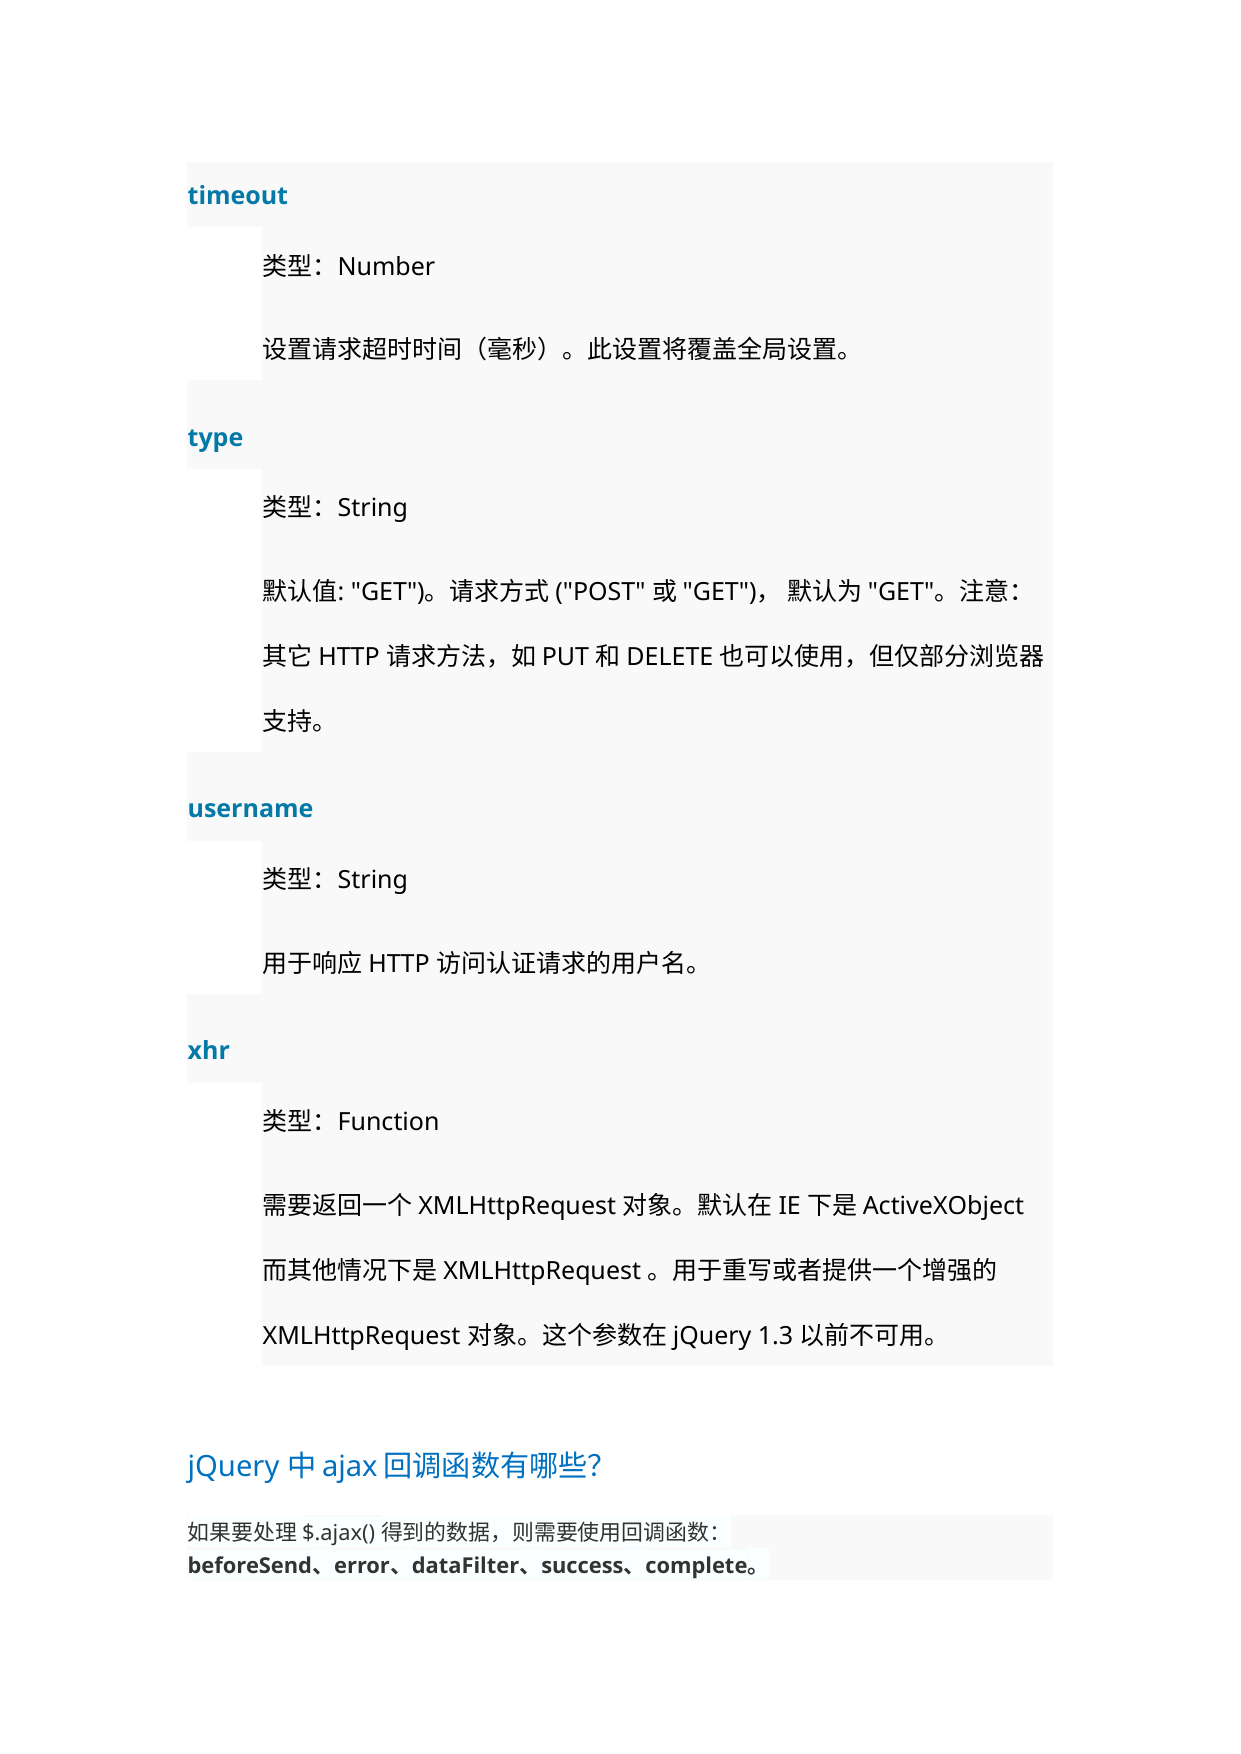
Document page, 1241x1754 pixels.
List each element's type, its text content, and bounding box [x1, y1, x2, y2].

text 设置请求超时时间（毫秒）。此设置将覆盖全局设置。 [262, 315, 1053, 380]
text username [187, 776, 1053, 841]
text 如果要处理 $.ajax() 得到的数据，则需要使用回调函数：beforeSend、error、dataFilter、success、complete。 [187, 1515, 1053, 1580]
text 需要返回一个 XMLHttpRequest 对象。默认在 IE 下是 ActiveXObject 而其他情况下是 XMLHttpRequest 。用于重写或者提供一个增强的 XMLHttpRequest 对象。这个参数在 jQuery 1.3 以前不可用。 [262, 1171, 1053, 1366]
text xhr [187, 1018, 1053, 1083]
text timeout [187, 162, 1053, 227]
text 默认值: "GET")。请求方式 ("POST" 或 "GET")， 默认为 "GET"。注意：其它 HTTP 请求方法，如 PUT 和 DELETE 也可以使用，但仅部分浏览器支持。 [262, 557, 1053, 752]
text type [187, 404, 1053, 469]
text jQuery 中ajax回调函数有哪些？ [187, 1431, 1053, 1496]
text 用于响应 HTTP 访问认证请求的用户名。 [262, 929, 1053, 994]
text 类型：Function [262, 1087, 1053, 1152]
text 类型：String [262, 473, 1053, 538]
text 类型：String [262, 845, 1053, 910]
text 类型：Number [262, 232, 1053, 297]
